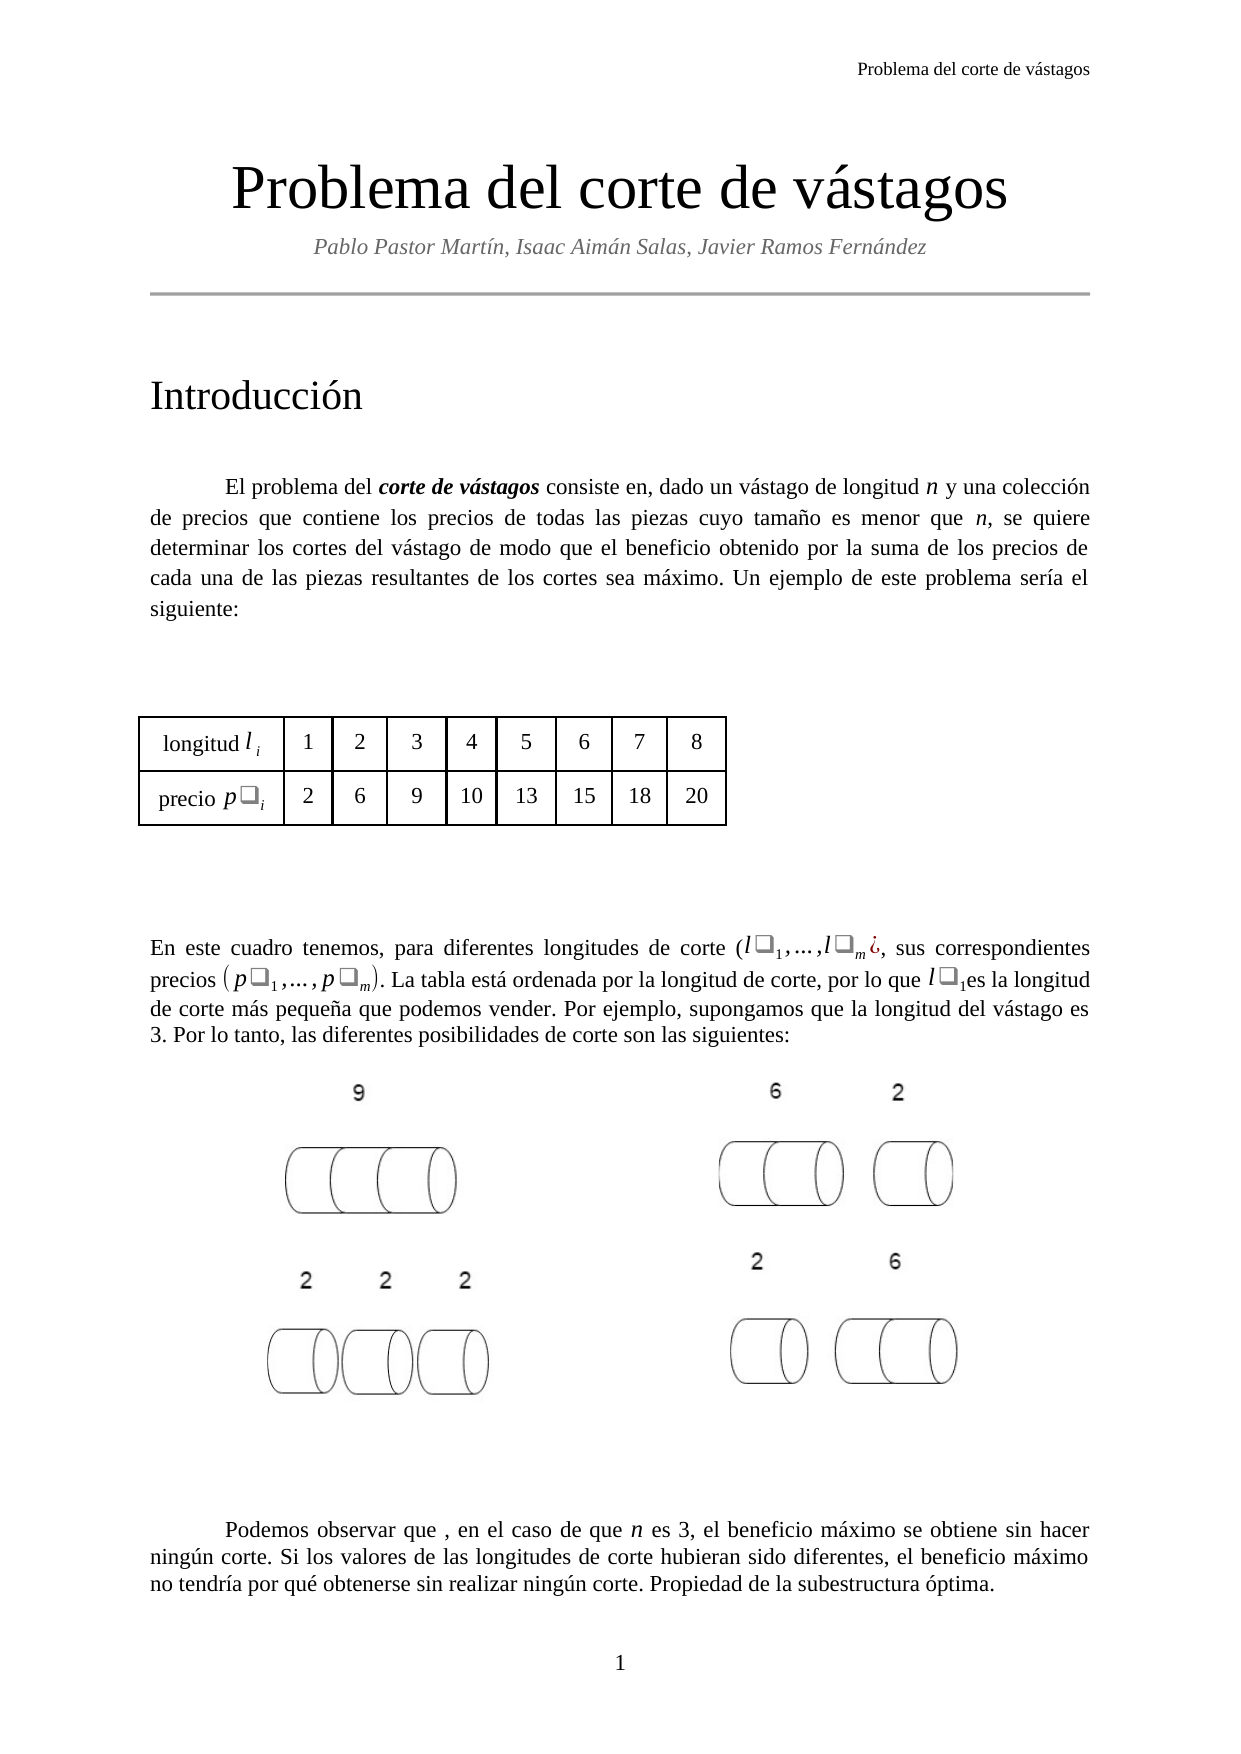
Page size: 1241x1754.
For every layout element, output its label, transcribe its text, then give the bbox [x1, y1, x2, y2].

picture [267, 1261, 505, 1418]
text Introducción [150, 371, 1090, 418]
subtitle Pablo Pastor Martín, Isaac Aimán Salas, Javier Ramos Fernández [150, 233, 1090, 259]
text El problema del corte de vástagos consiste en, dado un vástago de longitud y una colección de precios que contiene los precios de todas las piezas cuyo tamaño es menor que n, se quiere determinar los cortes del vástago de modo que el beneficio obtenido por la suma de los precios de cada una de las piezas resultantes de los cortes sea máximo. Un ejemplo de este problema sería el siguiente: [150, 473, 1090, 621]
table_header longitud [140, 718, 283, 770]
table_header 3 [388, 718, 445, 770]
table_cell 18 [613, 772, 666, 824]
table_cell 20 [668, 772, 725, 824]
table_header 4 [448, 718, 495, 770]
picture [718, 1242, 1059, 1400]
text Problema del corte de vástagos [150, 150, 1090, 222]
table_header 8 [668, 718, 725, 770]
table_cell 10 [448, 772, 495, 824]
table_header 6 [557, 718, 611, 770]
text Podemos observar que , en el caso de que es 3, el beneficio máximo se obtiene sin hacer ningún corte. Si los valores de las longitudes de corte hubieran sido diferentes, el beneficio máximo no tendría por qué obtenerse sin realizar ningún corte. Propiedad de la subestructura óptima. [150, 1516, 1090, 1596]
table_cell 9 [388, 772, 445, 824]
picture [718, 1073, 954, 1222]
picture [285, 1074, 488, 1219]
table_header 7 [613, 718, 666, 770]
table_cell 13 [498, 772, 555, 824]
table_header 2 [334, 718, 386, 770]
table_header 1 [285, 718, 331, 770]
table_cell precio [140, 772, 283, 824]
table_cell 2 [285, 772, 331, 824]
table_header 5 [498, 718, 555, 770]
text En este cuadro tenemos, para diferentes longitudes de corte (, sus correspondientes precios . La tabla está ordenada por la longitud de corte, por lo que es la longitud de corte más pequeña que podemos vender. Por ejemplo, supongamos que la longitud del vástago es 3. Por lo tanto, las diferentes posibilidades de corte son las siguientes: [150, 932, 1090, 1048]
table_cell 6 [334, 772, 386, 824]
table_cell 15 [557, 772, 611, 824]
